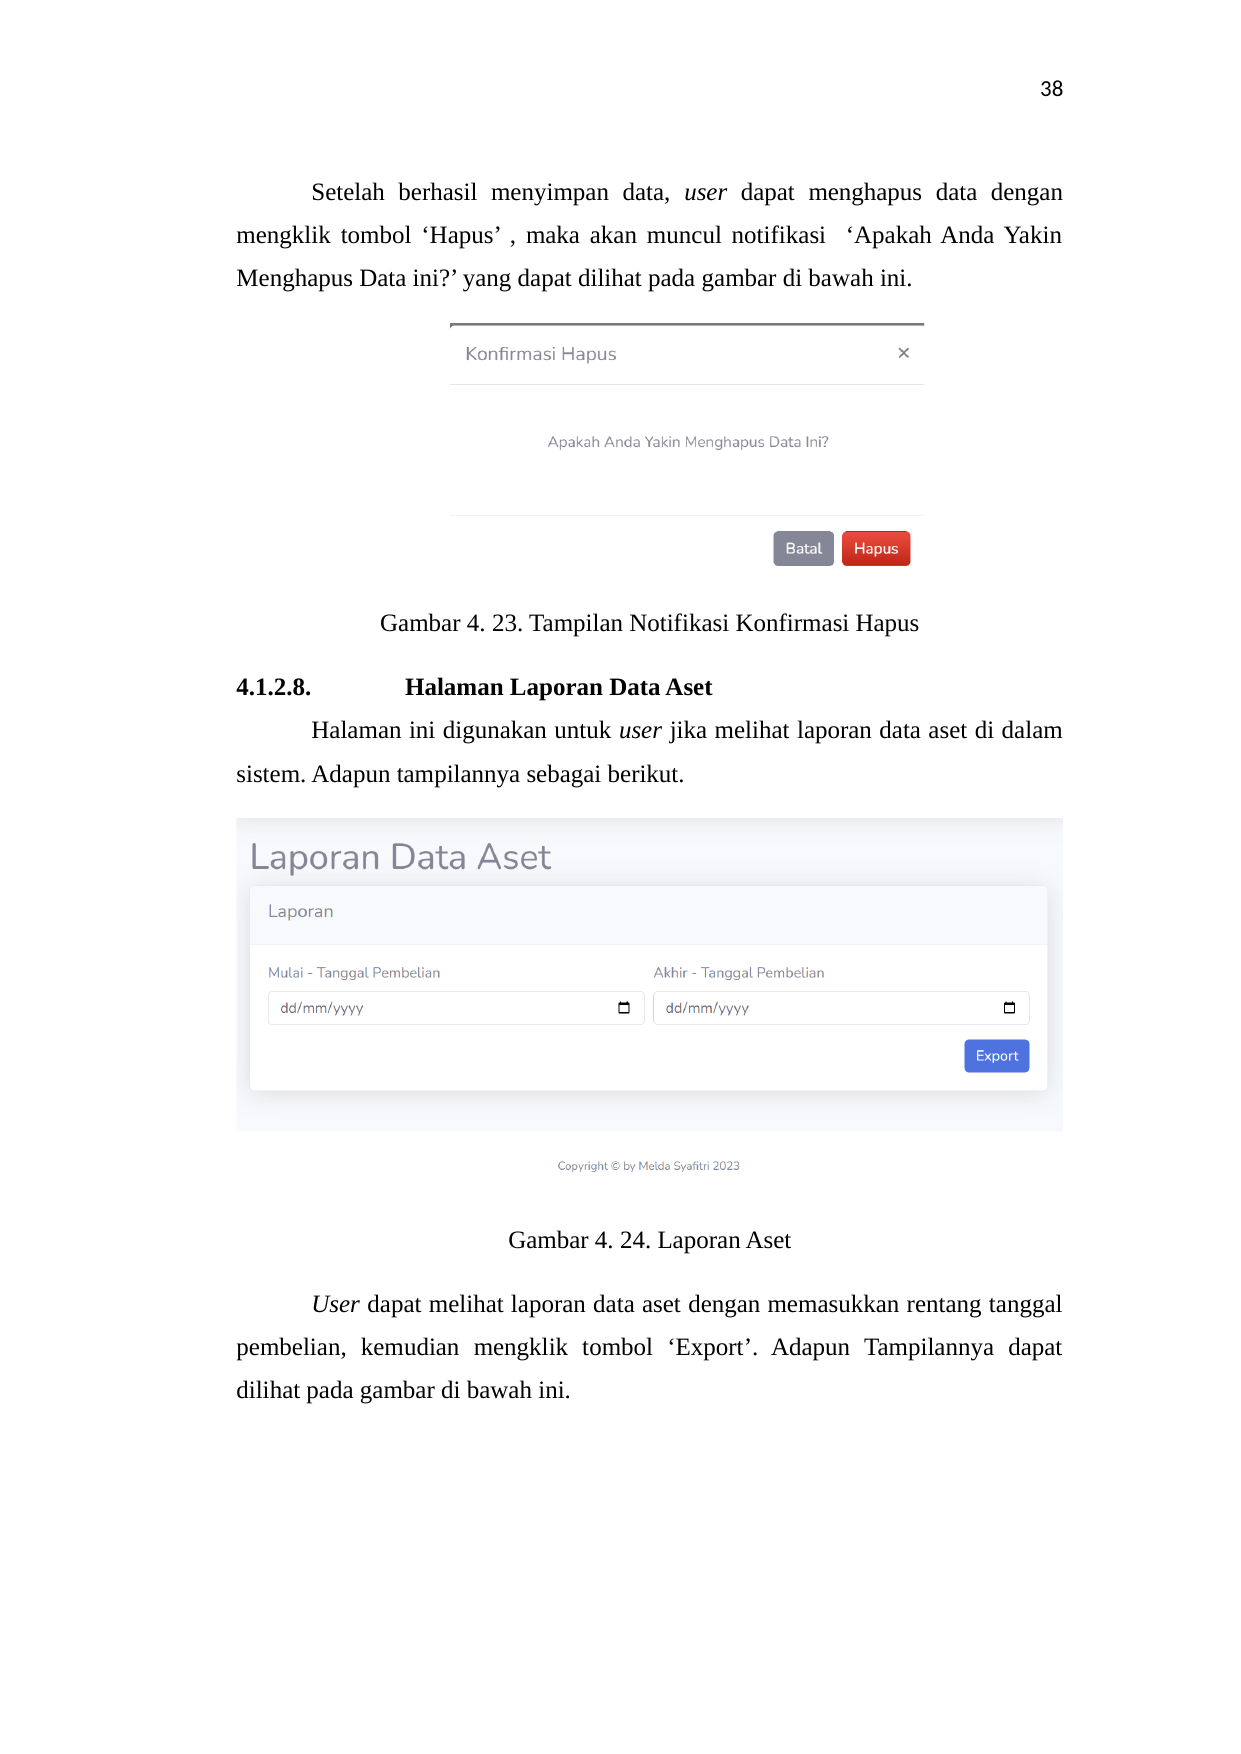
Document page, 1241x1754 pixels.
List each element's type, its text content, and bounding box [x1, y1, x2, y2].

text Setelah berhasil menyimpan data, user dapat menghapus data dengan mengklik tombol ‘Hapus’ , maka akan muncul notifikasi ‘Apakah Anda Yakin Menghapus Data ini?’ yang dapat dilihat pada gambar di bawah ini. [236, 177, 1063, 292]
subtitle Halaman Laporan Data Aset [236, 672, 1063, 701]
text Gambar 4. 23. Tampilan Notifikasi Konfirmasi Hapus [236, 608, 1063, 637]
picture [450, 323, 925, 578]
text Gambar 4. 24. Laporan Aset [236, 1225, 1063, 1254]
text Halaman ini digunakan untuk user jika melihat laporan data aset di dalam sistem. Adapun tampilannya sebagai berikut. [236, 716, 1063, 787]
picture [236, 818, 1063, 1195]
text User dapat melihat laporan data aset dengan memasukkan rentang tanggal pembelian, kemudian mengklik tombol ‘Export’. Adapun Tampilannya dapat dilihat pada gambar di bawah ini. [236, 1289, 1063, 1404]
